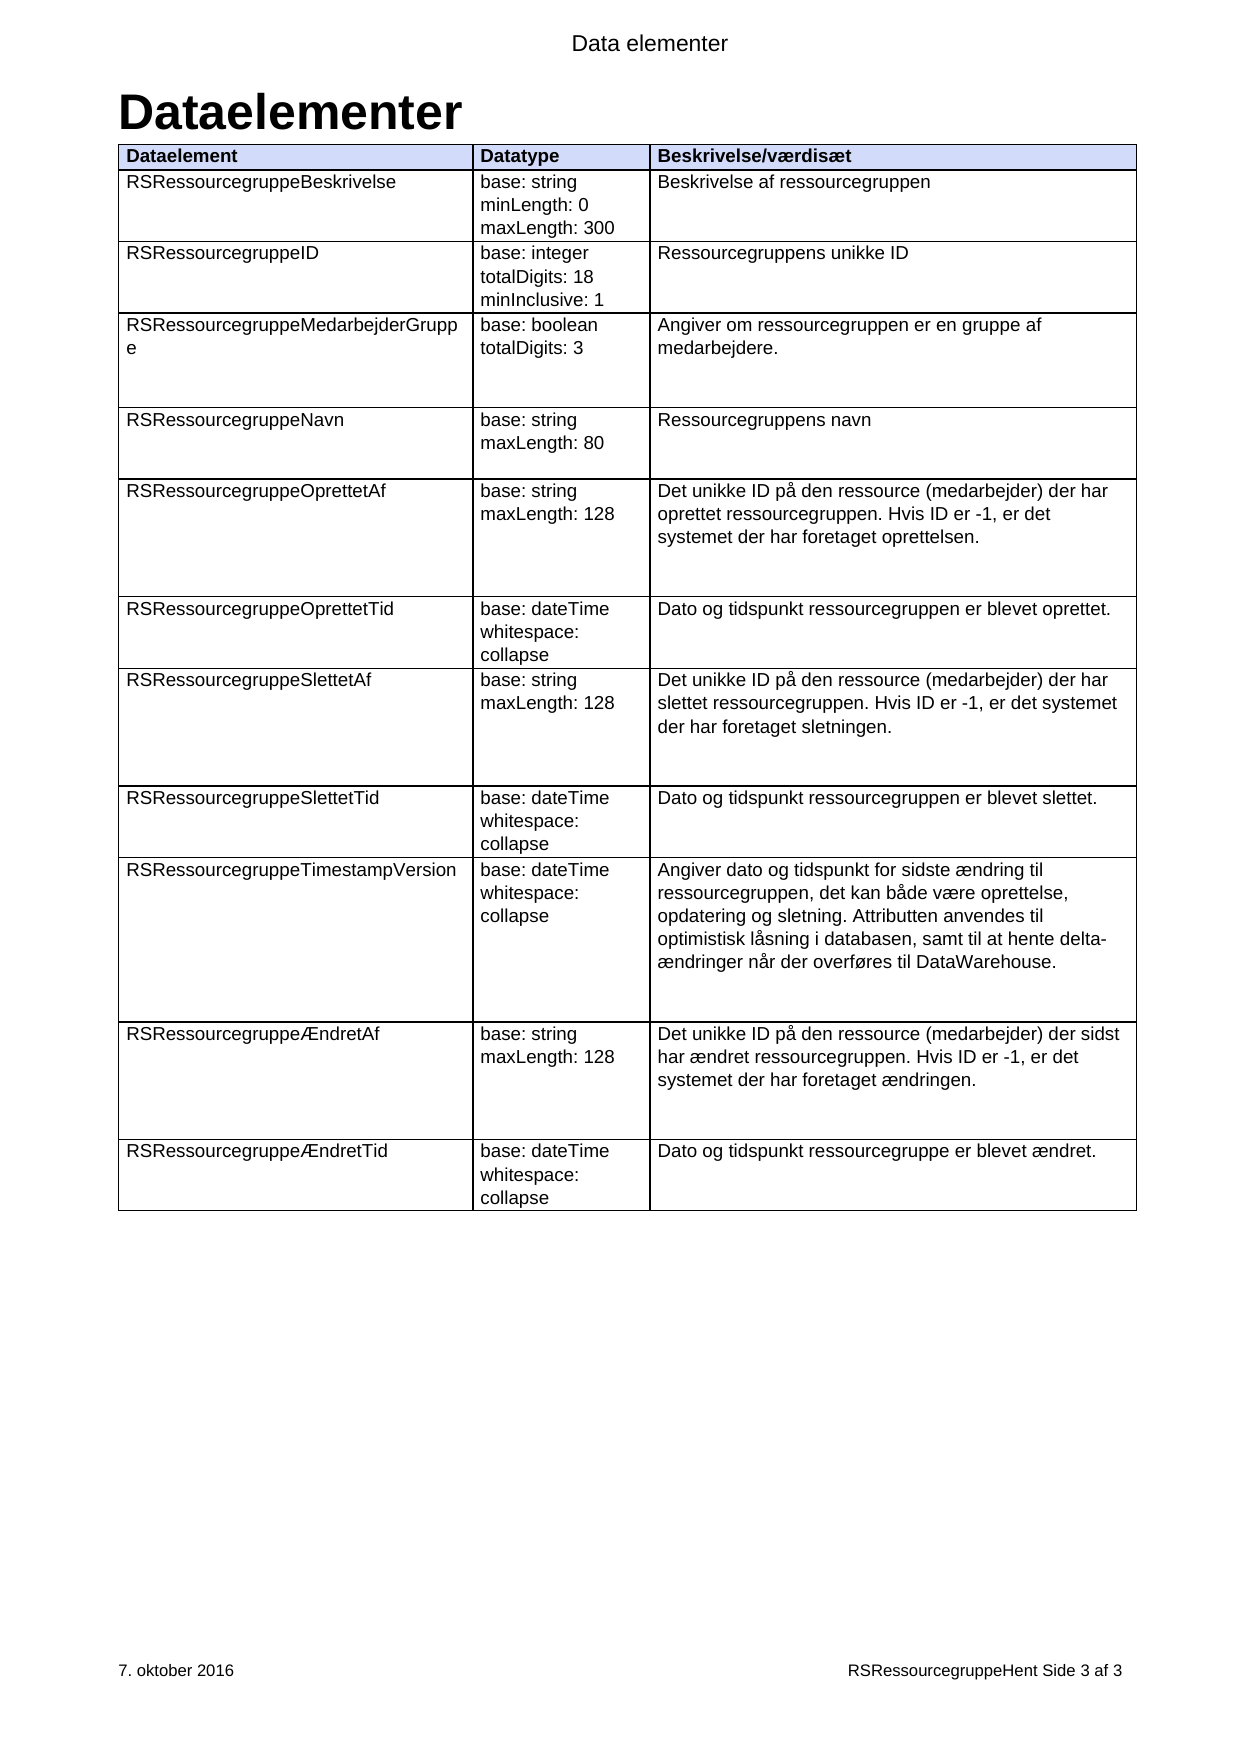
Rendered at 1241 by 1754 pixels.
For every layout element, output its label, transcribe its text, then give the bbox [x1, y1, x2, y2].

table_cell Dato og tidspunkt ressourcegruppen er blevet oprettet. [651, 597, 1136, 667]
table_cell base: string maxLength: 128 [474, 480, 649, 596]
table_cell Det unikke ID på den ressource (medarbejder) der har oprettet ressourcegruppen. Hvis ID er -1, er det systemet der har foretaget oprettelsen. [651, 480, 1136, 596]
table_cell RSRessourcegruppeÆndretAf [119, 1023, 472, 1139]
table_cell base: string maxLength: 80 [474, 408, 649, 478]
table_cell Det unikke ID på den ressource (medarbejder) der har slettet ressourcegruppen. Hvis ID er -1, er det systemet der har foretaget sletningen. [651, 669, 1136, 785]
table_cell Dato og tidspunkt ressourcegruppen er blevet slettet. [651, 787, 1136, 857]
table_cell base: dateTime whitespace: collapse [474, 787, 649, 857]
table_header Datatype [474, 145, 649, 169]
table_header Dataelement [119, 145, 472, 169]
text Dataelementer [118, 82, 1181, 140]
table_header Beskrivelse/værdisæt [651, 145, 1136, 169]
table_cell RSRessourcegruppeOprettetTid [119, 597, 472, 667]
table_cell RSRessourcegruppeTimestampVersion [119, 858, 472, 1021]
table_cell RSRessourcegruppeBeskrivelse [119, 171, 472, 241]
table_cell RSRessourcegruppeID [119, 242, 472, 312]
table_cell Ressourcegruppens unikke ID [651, 242, 1136, 312]
table_cell Dato og tidspunkt ressourcegruppe er blevet ændret. [651, 1140, 1136, 1210]
table_cell base: boolean totalDigits: 3 [474, 314, 649, 407]
table_cell RSRessourcegruppeOprettetAf [119, 480, 472, 596]
table_cell Beskrivelse af ressourcegruppen [651, 171, 1136, 241]
table_cell RSRessourcegruppeSlettetTid [119, 787, 472, 857]
table_cell Angiver dato og tidspunkt for sidste ændring til ressourcegruppen, det kan både være oprettelse, opdatering og sletning. Attributten anvendes til optimistisk låsning i databasen, samt til at hente delta-ændringer når der overføres til DataWarehouse. [651, 858, 1136, 1021]
table_cell RSRessourcegruppeNavn [119, 408, 472, 478]
table_cell base: dateTime whitespace: collapse [474, 597, 649, 667]
table_cell RSRessourcegruppeÆndretTid [119, 1140, 472, 1210]
table_cell Angiver om ressourcegruppen er en gruppe af medarbejdere. [651, 314, 1136, 407]
table_cell base: dateTime whitespace: collapse [474, 858, 649, 1021]
table_cell RSRessourcegruppeSlettetAf [119, 669, 472, 785]
table_cell Ressourcegruppens navn [651, 408, 1136, 478]
table_cell base: string maxLength: 128 [474, 1023, 649, 1139]
table_cell base: dateTime whitespace: collapse [474, 1140, 649, 1210]
table_cell Det unikke ID på den ressource (medarbejder) der sidst har ændret ressourcegruppen. Hvis ID er -1, er det systemet der har foretaget ændringen. [651, 1023, 1136, 1139]
table_cell base: string minLength: 0 maxLength: 300 [474, 171, 649, 241]
table_cell base: string maxLength: 128 [474, 669, 649, 785]
table_cell base: integer totalDigits: 18 minInclusive: 1 [474, 242, 649, 312]
table_cell RSRessourcegruppeMedarbejderGruppe [119, 314, 472, 407]
